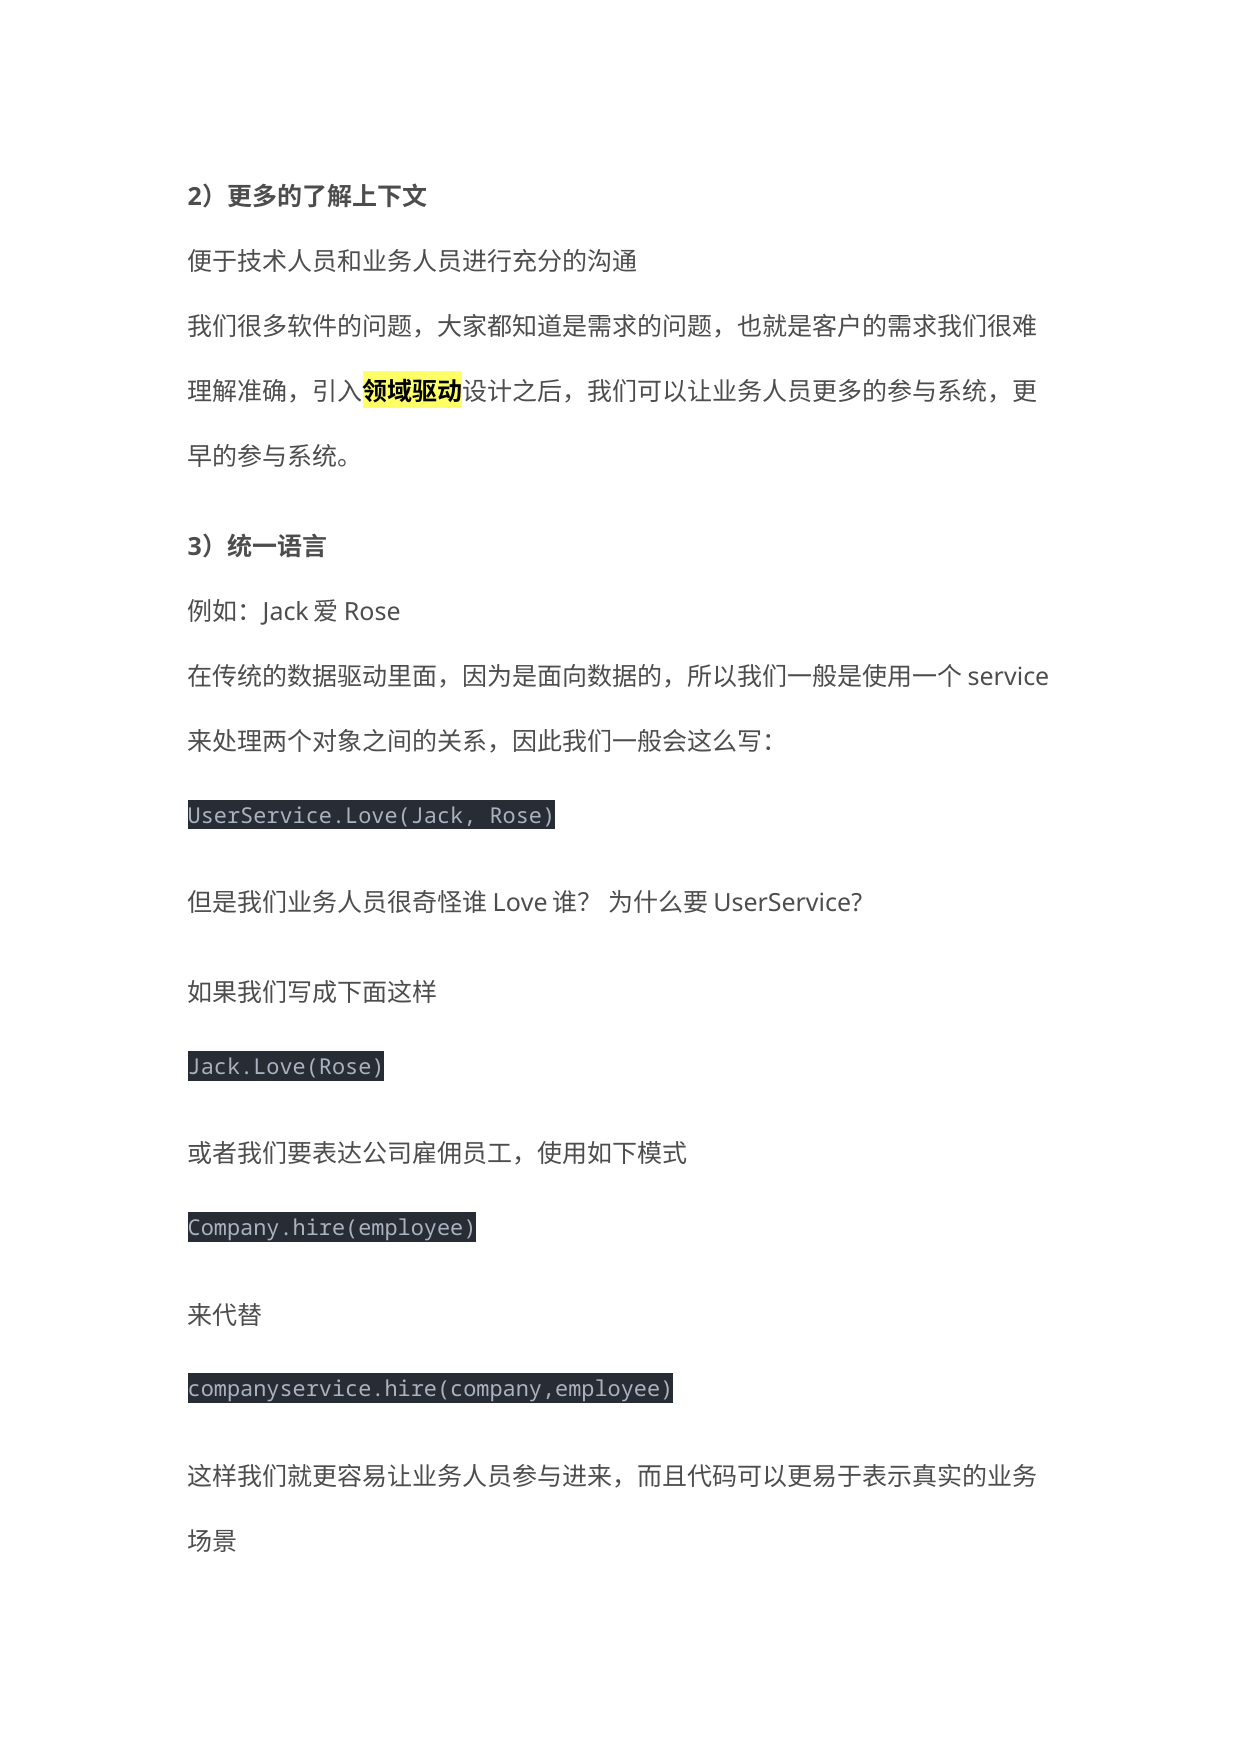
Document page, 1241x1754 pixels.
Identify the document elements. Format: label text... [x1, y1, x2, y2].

text 如果我们写成下面这样 [187, 958, 1053, 1023]
text Jack.Love(Rose) [187, 1049, 1053, 1082]
text 但是我们业务人员很奇怪谁Love谁？ 为什么要UserService? [187, 868, 1053, 933]
text 这样我们就更容易让业务人员参与进来，而且代码可以更易于表示真实的业务场景 [187, 1442, 1053, 1572]
text 3）统一语言 例如：Jack爱Rose 在传统的数据驱动里面，因为是面向数据的，所以我们一般是使用一个service来处理两个对象之间的关系，因此我们一般会这么写： [187, 512, 1053, 772]
text UserService.Love(Jack, Rose) [187, 798, 1053, 831]
text 或者我们要表达公司雇佣员工，使用如下模式 [187, 1119, 1053, 1184]
text 2）更多的了解上下文 便于技术人员和业务人员进行充分的沟通 我们很多软件的问题，大家都知道是需求的问题，也就是客户的需求我们很难理解准确，引入领域驱动设计之后，我们可以让业务人员更多的参与系统，更早的参与系统。 [187, 162, 1053, 487]
text 来代替 [187, 1281, 1053, 1346]
text companyservice.hire(company,employee) [187, 1372, 1053, 1404]
text Company.hire(employee) [187, 1211, 1053, 1243]
